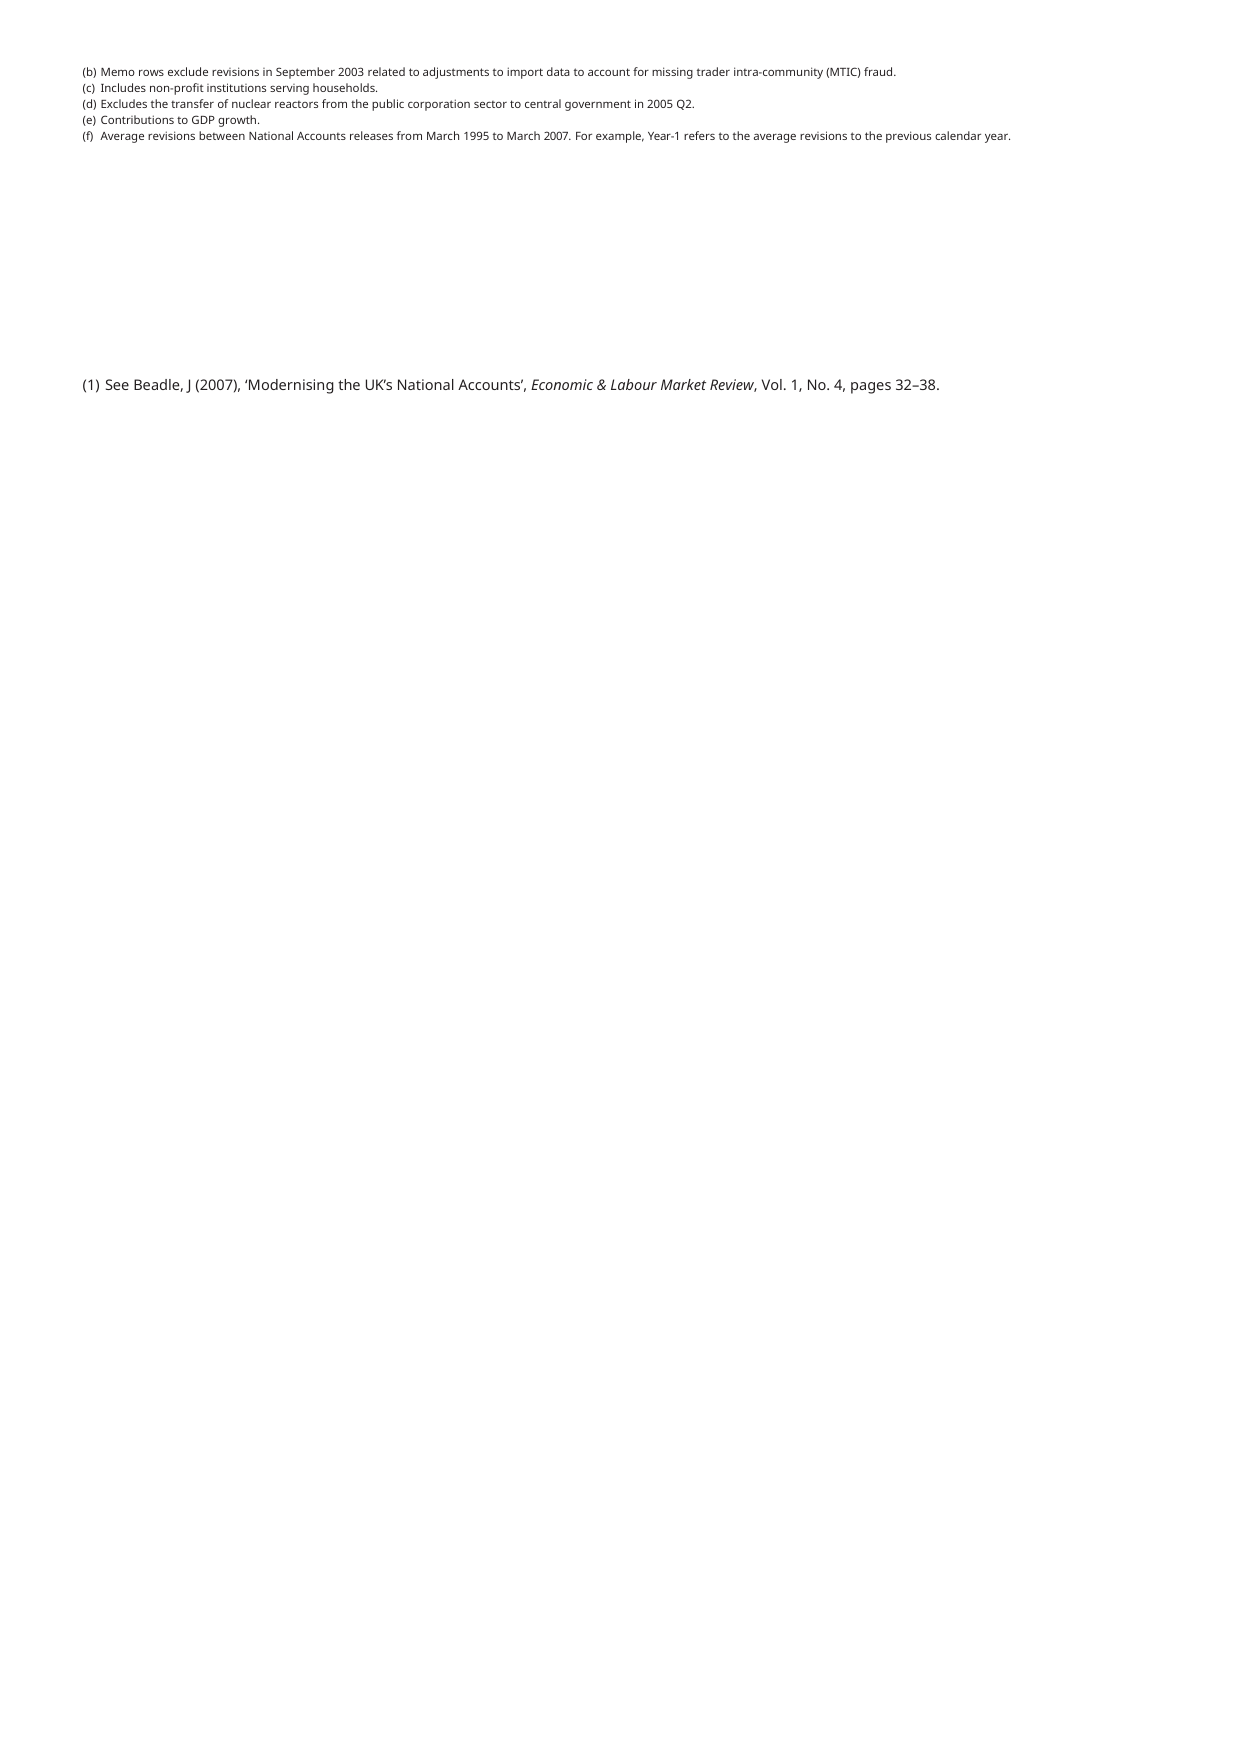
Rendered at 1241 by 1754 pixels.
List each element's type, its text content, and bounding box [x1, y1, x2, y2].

list Average revisions between National Accounts releases from March 1995 to March 2007. For example, Year-1 refers to the average revisions to the previous calendar year. [82, 128, 1173, 144]
list Excludes the transfer of nuclear reactors from the public corporation sector to central government in 2005 Q2. [82, 96, 1173, 112]
list Includes non-profit institutions serving households. [82, 80, 1173, 96]
list Memo rows exclude revisions in September 2003 related to adjustments to import data to account for missing trader intra-community (MTIC) fraud. [82, 64, 1173, 80]
list Contributions to GDP growth. [82, 112, 1173, 128]
list See Beadle, J (2007), ‘Modernising the UK’s National Accounts’, Economic & Labour Market Review, Vol. 1, No. 4, pages 32–38. [82, 375, 1173, 395]
